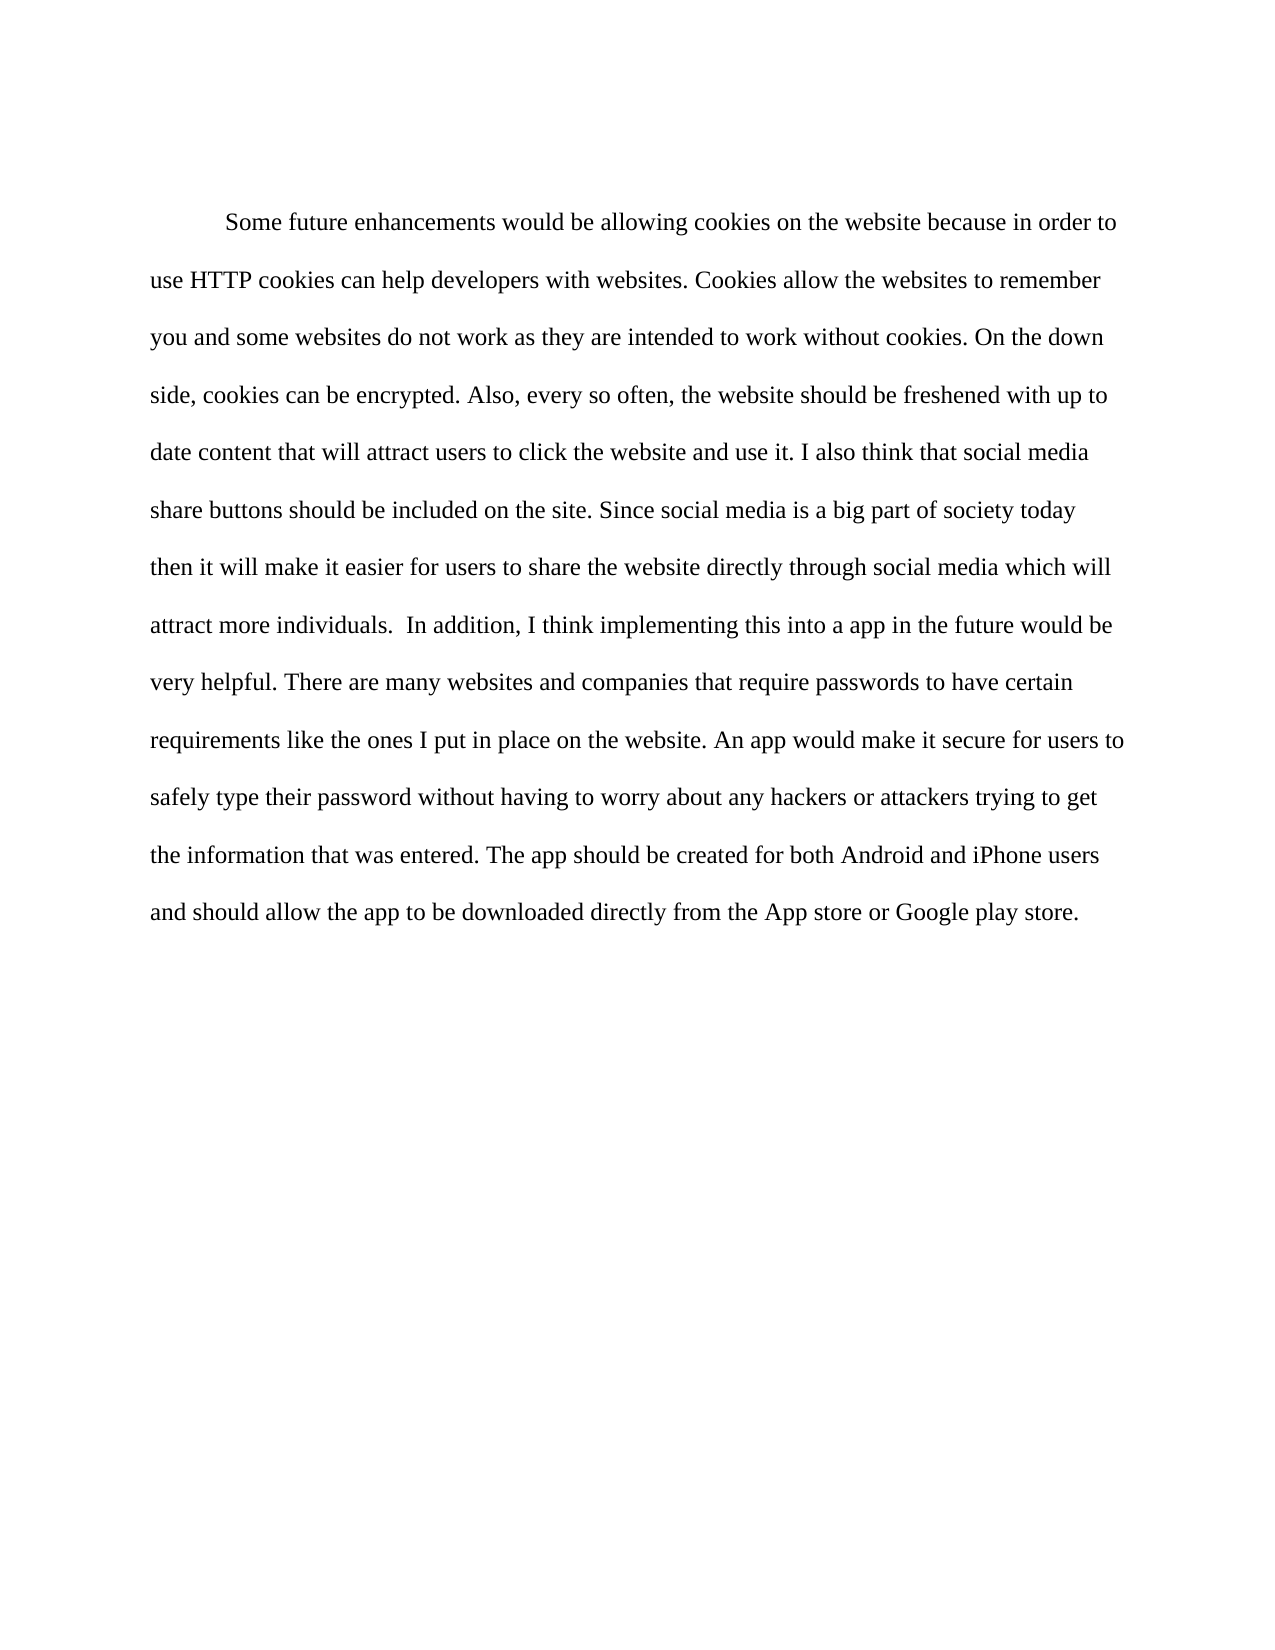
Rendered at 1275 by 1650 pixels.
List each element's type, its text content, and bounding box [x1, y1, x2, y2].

text Some future enhancements would be allowing cookies on the website because in order to use HTTP cookies can help developers with websites. Cookies allow the websites to remember you and some websites do not work as they are intended to work without cookies. On the down side, cookies can be encrypted. Also, every so often, the website should be freshened with up to date content that will attract users to click the website and use it. I also think that social media share buttons should be included on the site. Since social media is a big part of society today then it will make it easier for users to share the website directly through social media which will attract more individuals. In addition, I think implementing this into a app in the future would be very helpful. There are many websites and companies that require passwords to have certain requirements like the ones I put in place on the website. An app would make it secure for users to safely type their password without having to worry about any hackers or attackers trying to get the information that was entered. The app should be created for both Android and iPhone users and should allow the app to be downloaded directly from the App store or Google play store. [150, 207, 1125, 926]
